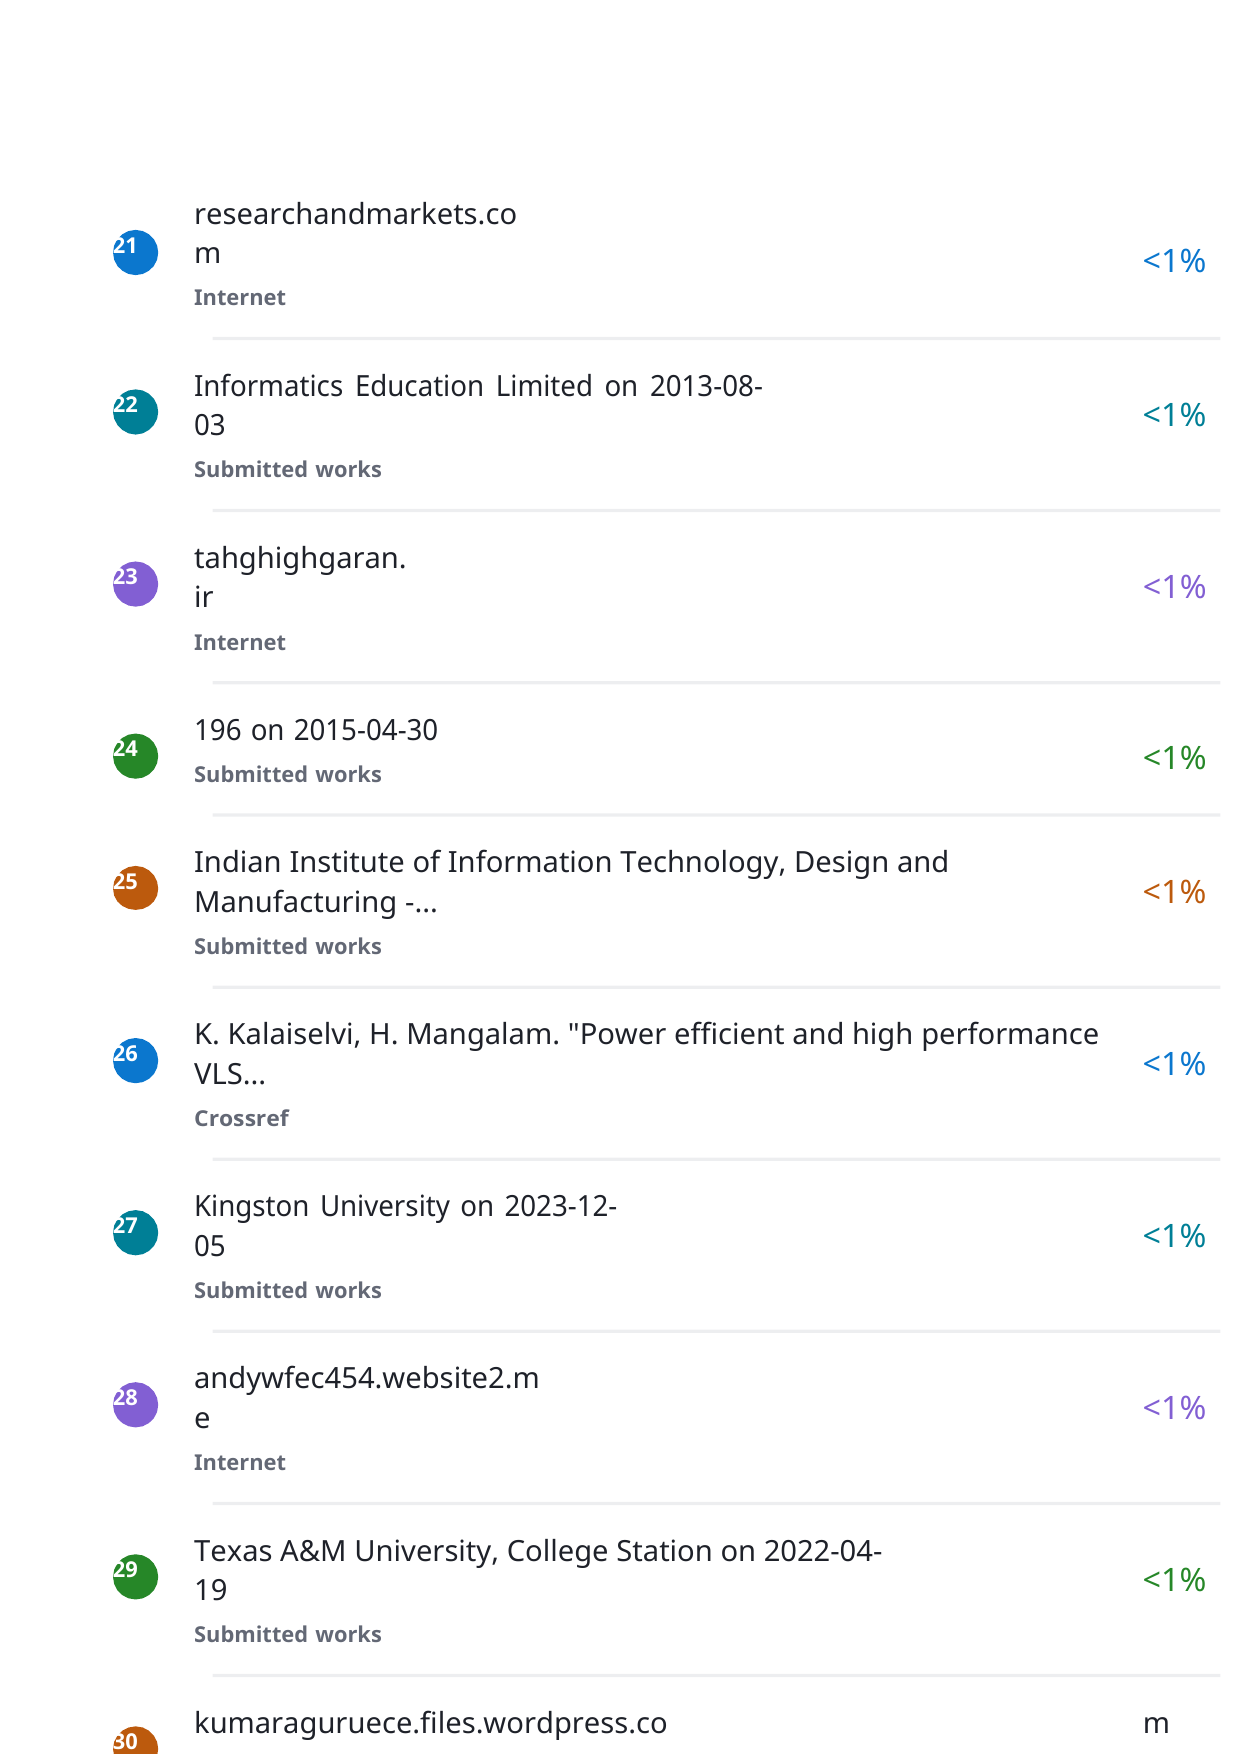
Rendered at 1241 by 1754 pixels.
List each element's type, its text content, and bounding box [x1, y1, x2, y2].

text researchandmarkets.com [194, 193, 532, 272]
text 196 on 2015-04-30 [194, 709, 446, 749]
text Submitted works [194, 931, 1139, 961]
text Indian Institute of Information Technology, Design and Manufacturing -... [194, 842, 1139, 921]
text Internet [194, 282, 532, 312]
text <1% [1142, 1213, 1215, 1257]
text <1% [1142, 1557, 1215, 1601]
text Kingston University on 2023-12-05 [194, 1186, 648, 1265]
text <1% [1142, 869, 1215, 913]
text kumaraguruece.files.wordpress.com [1143, 1702, 1215, 1742]
text Submitted works [194, 1275, 648, 1305]
subtitle <1% [1142, 238, 1215, 282]
text Texas A&M University, College Station on 2022-04-19 [194, 1530, 893, 1609]
text Internet [194, 627, 412, 656]
text <1% [1142, 392, 1215, 436]
text <1% [1142, 1385, 1215, 1429]
text tahghighgaran.ir [194, 537, 412, 616]
text <1% [1143, 564, 1215, 608]
text Crossref [194, 1103, 1137, 1133]
text K. Kalaiselvi, H. Mangalam. "Power efficient and high performance VLS... [194, 1014, 1137, 1093]
text Informatics Education Limited on 2013-08-03 [194, 365, 788, 444]
text <1% [1142, 1041, 1215, 1085]
text Submitted works [194, 454, 788, 484]
text Submitted works [194, 759, 446, 789]
text kumaraguruece.files.wordpress.com [194, 1702, 675, 1742]
text Submitted works [194, 1619, 893, 1649]
text andywfec454.website2.me [194, 1358, 548, 1437]
text <1% [1143, 735, 1215, 779]
text Internet [194, 1447, 548, 1477]
